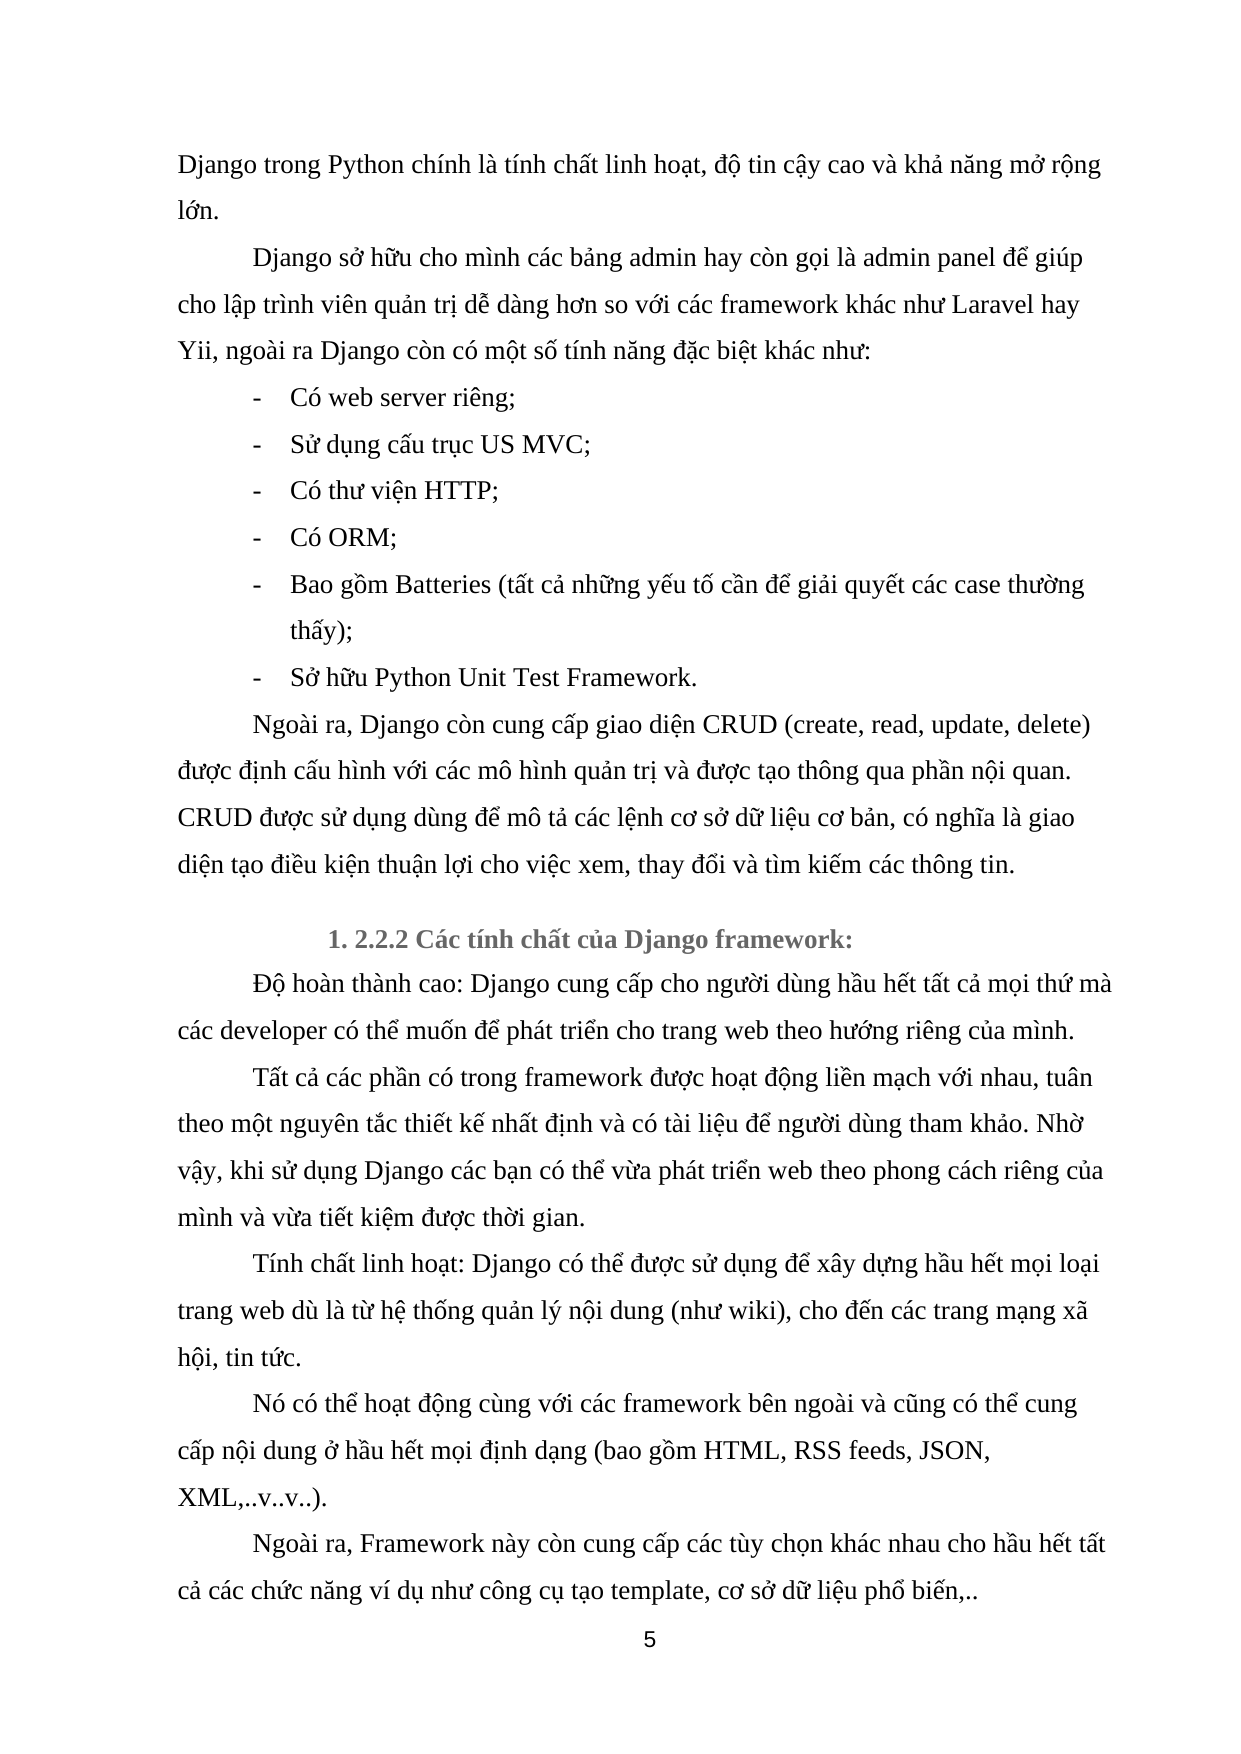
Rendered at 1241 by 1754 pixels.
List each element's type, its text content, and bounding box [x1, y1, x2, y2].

list Sở hữu Python Unit Test Framework. [252, 661, 1122, 692]
text Nó có thể hoạt động cùng với các framework bên ngoài và cũng có thể cung cấp nội dung ở hầu hết mọi định dạng (bao gồm HTML, RSS feeds, JSON, XML,..v..v..). [177, 1388, 1122, 1512]
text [177, 148, 1122, 226]
text Django sở hữu cho mình các bảng admin hay còn gọi là admin panel để giúp cho lập trình viên quản trị dễ dàng hơn so với các framework khác như Laravel hay Yii, ngoài ra Django còn có một số tính năng đặc biệt khác như: [177, 241, 1122, 366]
list Có thư viện HTTP; [252, 474, 1122, 506]
text Ngoài ra, Framework này còn cung cấp các tùy chọn khác nhau cho hầu hết tất cả các chức năng ví dụ như công cụ tạo template, cơ sở dữ liệu phổ biến,.. [177, 1528, 1122, 1605]
text Tất cả các phần có trong framework được hoạt động liền mạch với nhau, tuân theo một nguyên tắc thiết kế nhất định và có tài liệu để người dùng tham khảo. Nhờ vậy, khi sử dụng Django các bạn có thể vừa phát triển web theo phong cách riêng của mình và vừa tiết kiệm được thời gian. [177, 1061, 1122, 1232]
list Có web server riêng; [252, 381, 1122, 412]
list Bao gồm Batteries (tất cả những yếu tố cần để giải quyết các case thường thấy); [252, 568, 1122, 646]
text Độ hoàn thành cao: Django cung cấp cho người dùng hầu hết tất cả mọi thứ mà các developer có thể muốn để phát triển cho trang web theo hướng riêng của mình. [177, 968, 1122, 1045]
list Sử dụng cấu trục US MVC; [252, 428, 1122, 459]
subtitle 1. 2.2.2 Các tính chất của Django framework: [327, 923, 1122, 955]
text Tính chất linh hoạt: Django có thể được sử dụng để xây dựng hầu hết mọi loại trang web dù là từ hệ thống quản lý nội dung (như wiki), cho đến các trang mạng xã hội, tin tức. [177, 1248, 1122, 1372]
text Ngoài ra, Django còn cung cấp giao diện CRUD (create, read, update, delete) được định cấu hình với các mô hình quản trị và được tạo thông qua phần nội quan. CRUD được sử dụng dùng để mô tả các lệnh cơ sở dữ liệu cơ bản, có nghĩa là giao diện tạo điều kiện thuận lợi cho việc xem, thay đổi và tìm kiếm các thông tin. [177, 708, 1122, 879]
list Có ORM; [252, 521, 1122, 552]
